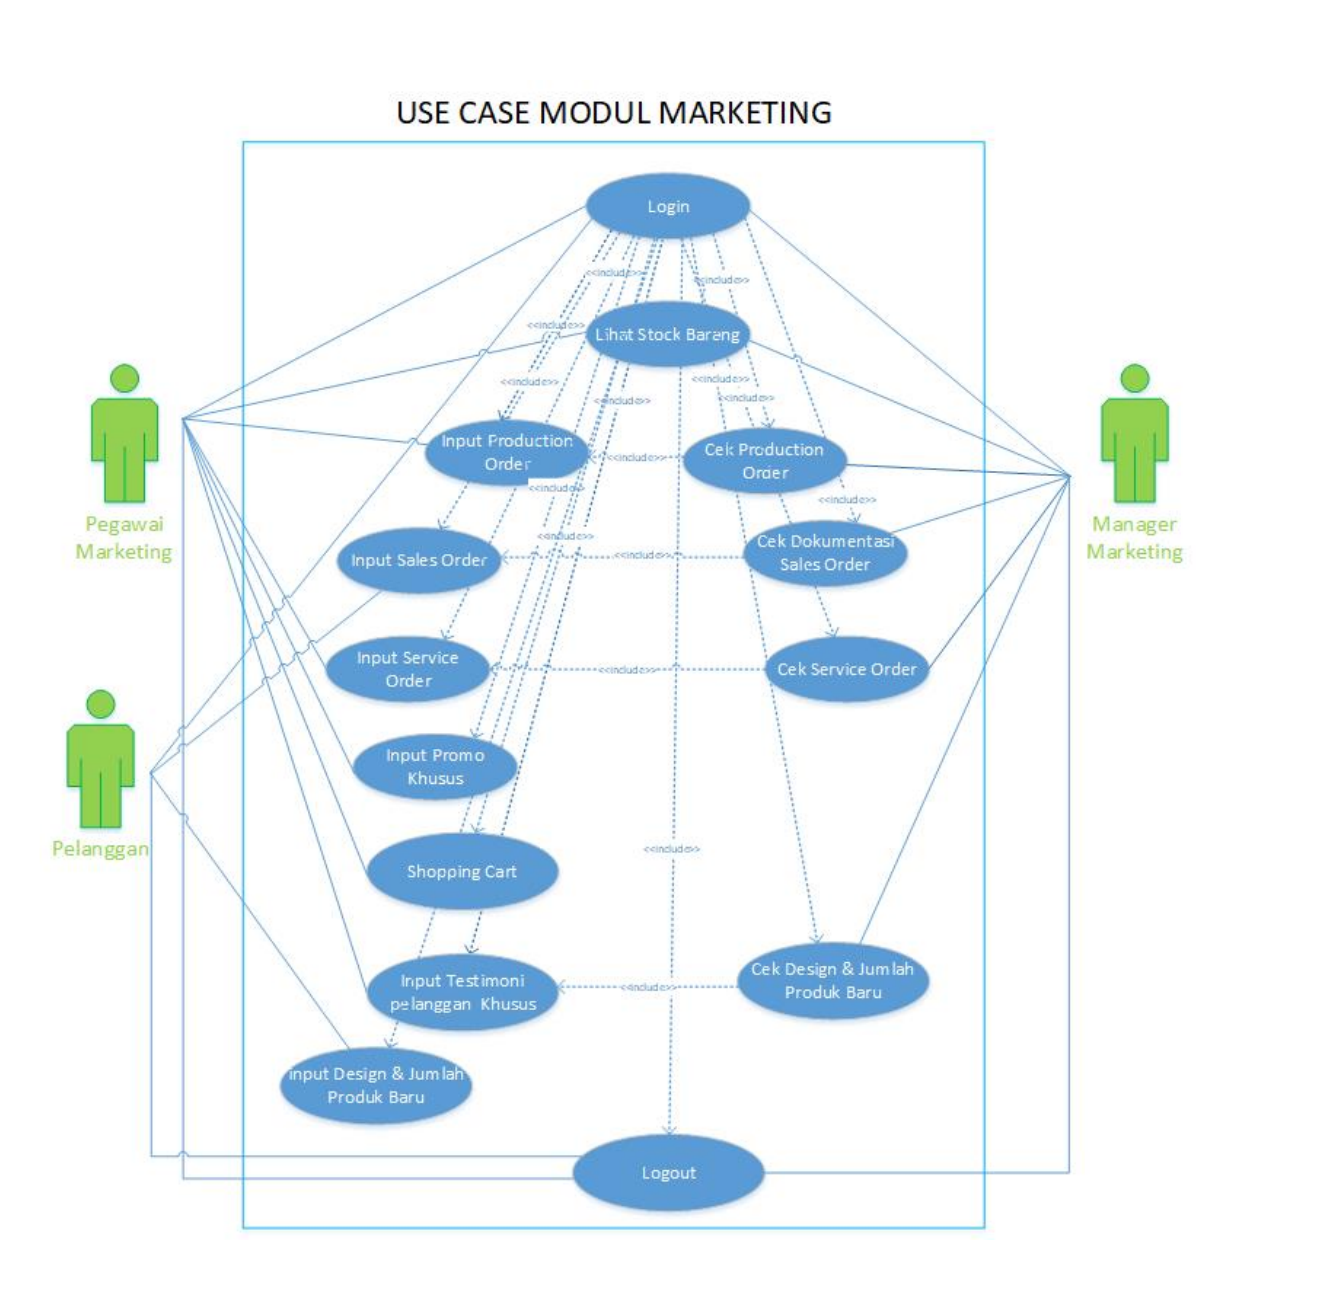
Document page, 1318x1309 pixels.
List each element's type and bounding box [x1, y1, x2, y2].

picture [39, 80, 1197, 1240]
